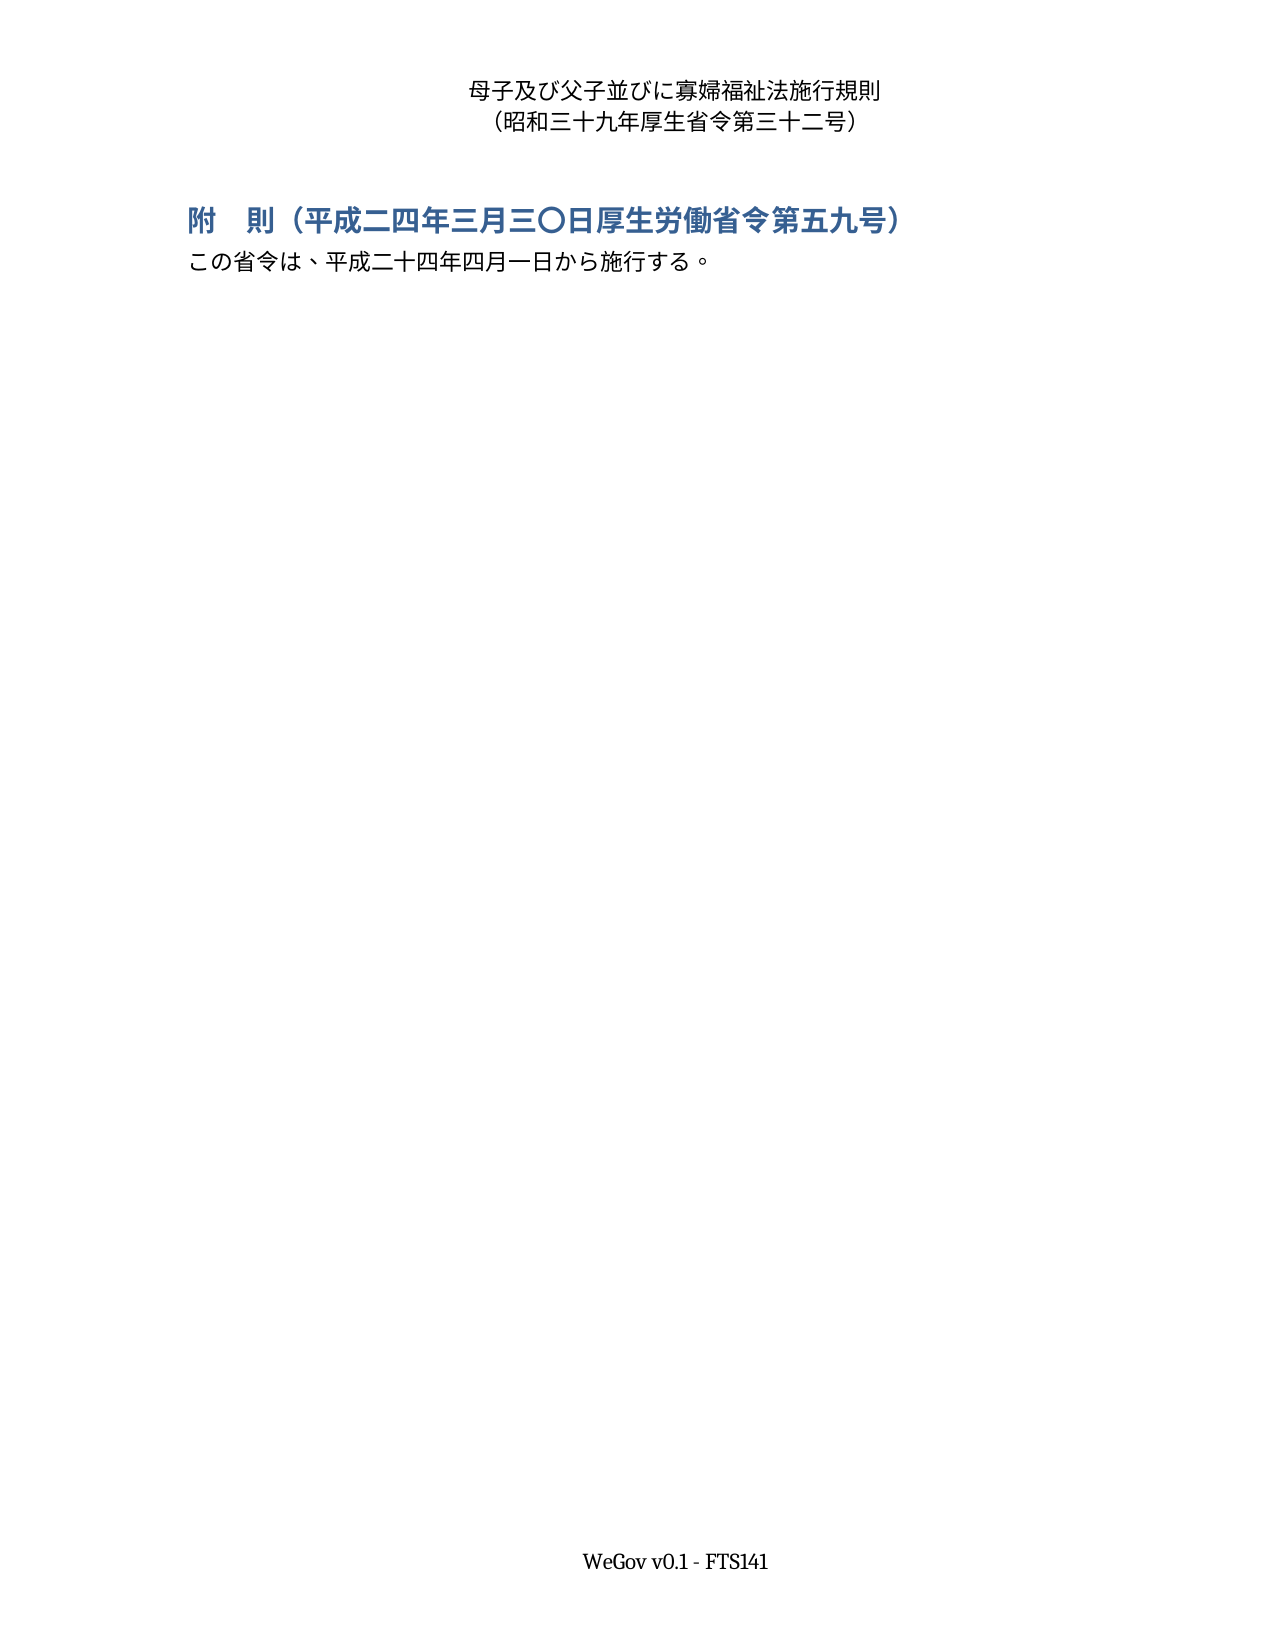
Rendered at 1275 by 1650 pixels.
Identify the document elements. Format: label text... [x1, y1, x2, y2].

subtitle 附 則（平成二四年三月三〇日厚生労働省令第五九号） [187, 200, 1087, 240]
text この省令は、平成二十四年四月一日から施行する。 [187, 246, 1087, 277]
